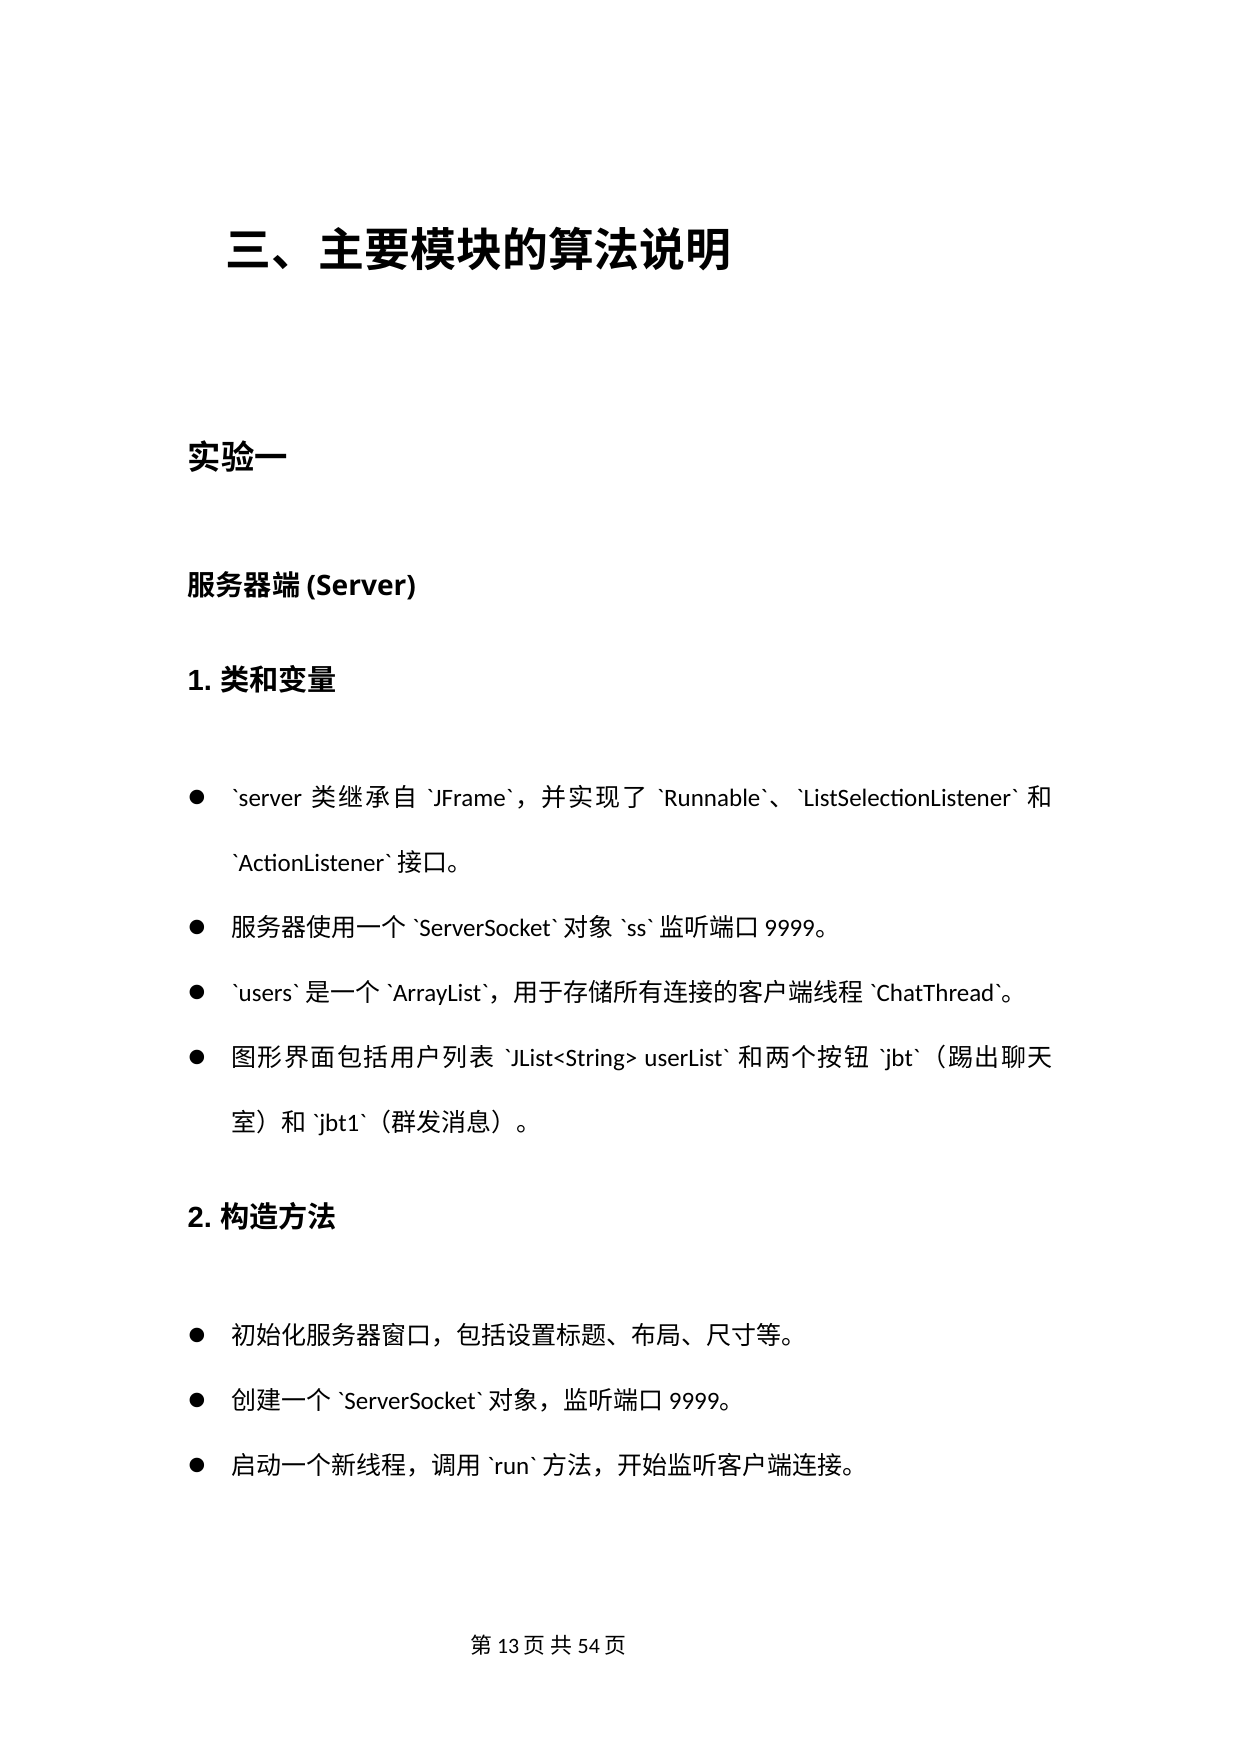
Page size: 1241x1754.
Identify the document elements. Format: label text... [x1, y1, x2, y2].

list `server 类继承自 `JFrame`，并实现了 `Runnable`、`ListSelectionListener` 和 `ActionListener` 接口。 [187, 763, 1053, 893]
subtitle 主要模块的算法说明 [225, 197, 1053, 295]
list 服务器使用一个 `ServerSocket` 对象 `ss` 监听端口9999。 [187, 893, 1053, 958]
subtitle 构造方法 [187, 1183, 1053, 1248]
list 图形界面包括用户列表 `JList<String> userList` 和两个按钮 `jbt`（踢出聊天室）和 `jbt1`（群发消息）。 [187, 1023, 1053, 1153]
list `users` 是一个 `ArrayList`，用于存储所有连接的客户端线程 `ChatThread`。 [187, 958, 1053, 1023]
list 初始化服务器窗口，包括设置标题、布局、尺寸等。 [187, 1301, 1053, 1366]
subtitle 类和变量 [187, 645, 1053, 710]
list 启动一个新线程，调用 `run` 方法，开始监听客户端连接。 [187, 1431, 1053, 1496]
subtitle 实验一 [187, 422, 1053, 487]
list 创建一个 `ServerSocket` 对象，监听端口9999。 [187, 1366, 1053, 1431]
subtitle 服务器端 (Server) [187, 551, 1053, 616]
